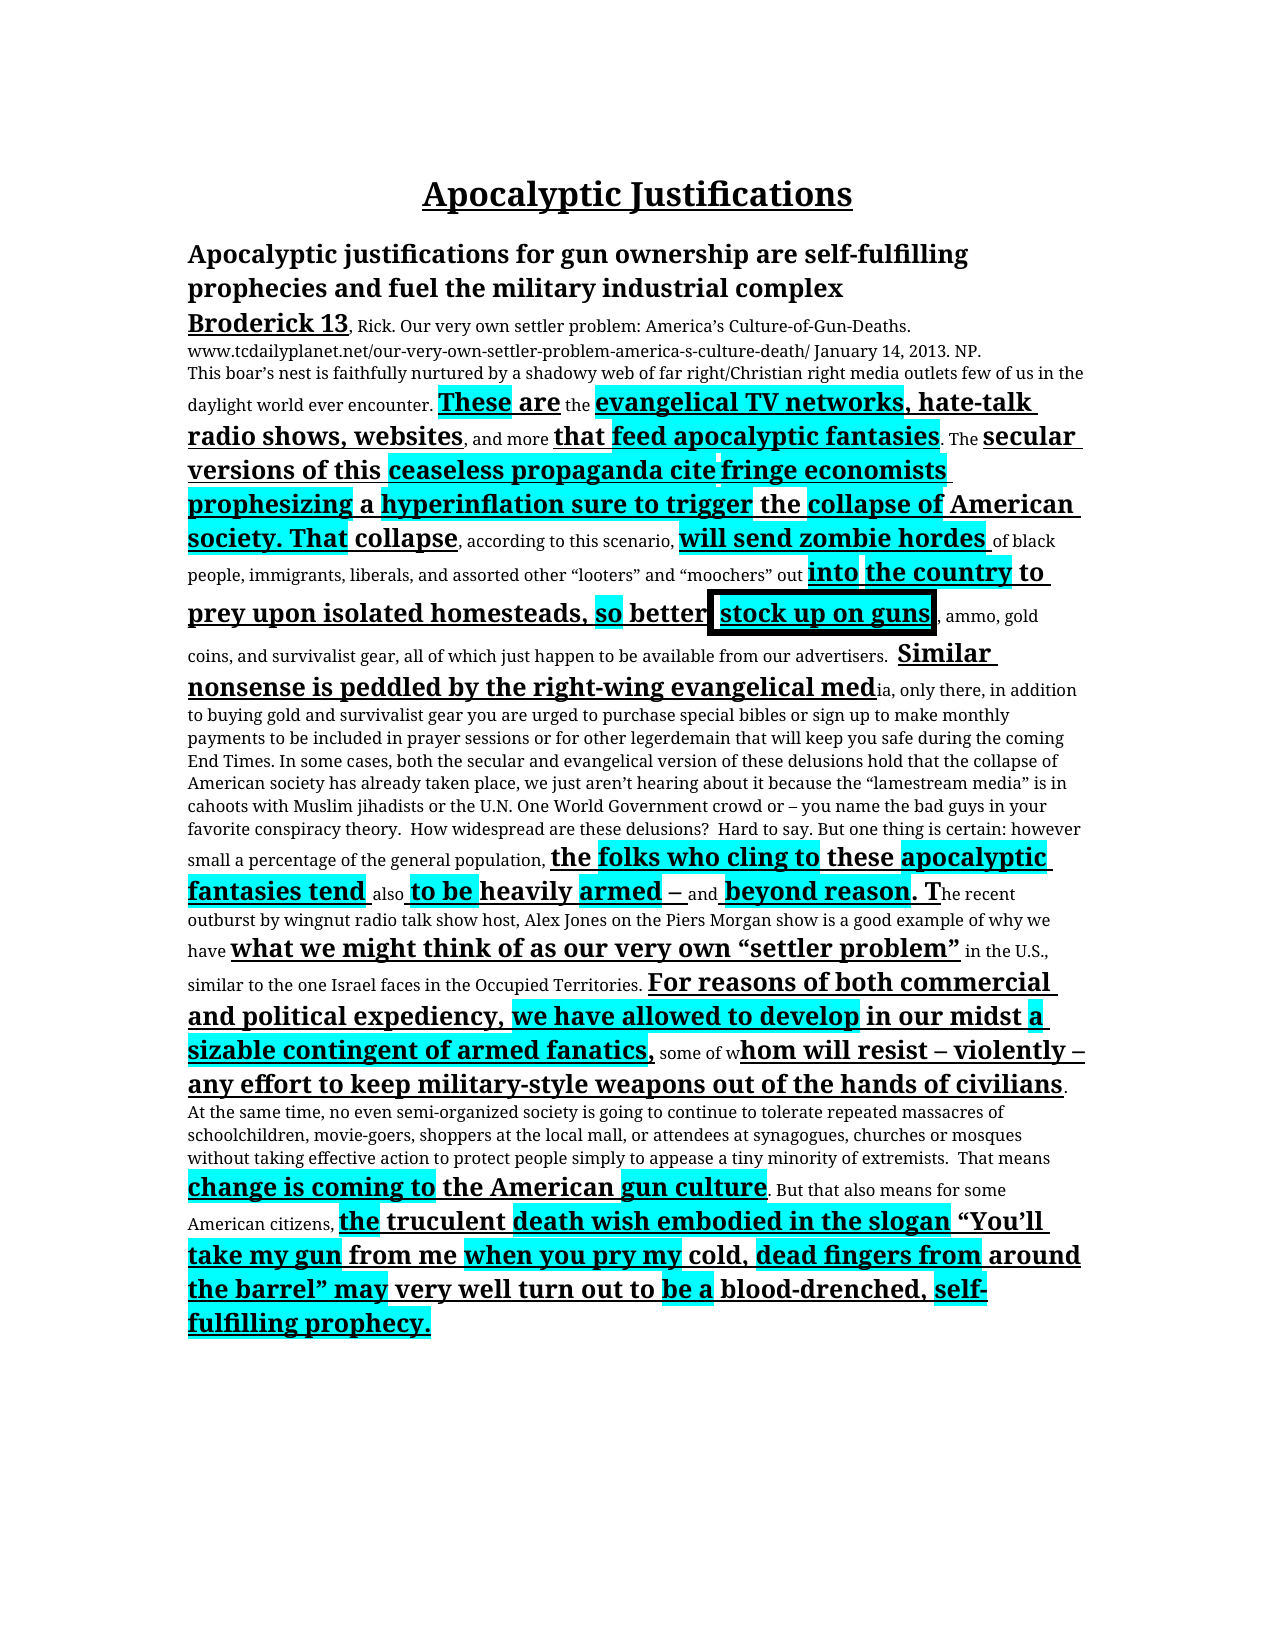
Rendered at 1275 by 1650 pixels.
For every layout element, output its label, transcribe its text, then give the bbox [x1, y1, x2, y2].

subtitle Apocalyptic justifications for gun ownership are self-fulfilling prophecies and fuel the military industrial complex [187, 237, 1087, 305]
subtitle Apocalyptic Justifications [187, 171, 1087, 216]
text Broderick 13, Rick. Our very own settler problem: America’s Culture-of-Gun-Deaths. www.tcdailyplanet.net/our-very-own-settler-problem-america-s-culture-death/ January 14, 2013. NP. [187, 305, 1087, 362]
text This boar’s nest is faithfully nurtured by a shadowy web of far right/Christian right media outlets few of us in the daylight world ever encounter. These are the evangelical TV networks, hate-talk radio shows, websites, and more that feed apocalyptic fantasies. The secular versions of this ceaseless propaganda cite fringe economists prophesizing a hyperinflation sure to trigger the collapse of American society. That collapse, according to this scenario, will send zombie hordes of black people, immigrants, liberals, and assorted other “looters” and “moochers” out into the country to prey upon isolated homesteads, so better stock up on guns, ammo, gold coins, and survivalist gear, all of which just happen to be available from our advertisers. Similar nonsense is peddled by the right-wing evangelical media, only there, in addition to buying gold and survivalist gear you are urged to purchase special bibles or sign up to make monthly payments to be included in prayer sessions or for other legerdemain that will keep you safe during the coming End Times. In some cases, both the secular and evangelical version of these delusions hold that the collapse of American society has already taken place, we just aren’t hearing about it because the “lamestream media” is in cahoots with Muslim jihadists or the U.N. One World Government crowd or – you name the bad guys in your favorite conspiracy theory. How widespread are these delusions? Hard to say. But one thing is certain: however small a percentage of the general population, the folks who cling to these apocalyptic fantasies tend also to be heavily armed – and beyond reason. The recent outburst by wingnut radio talk show host, Alex Jones on the Piers Morgan show is a good example of why we have what we might think of as our very own “settler problem” in the U.S., similar to the one Israel faces in the Occupied Territories. For reasons of both commercial and political expediency, we have allowed to develop in our midst a sizable contingent of armed fanatics, some of whom will resist – violently – any effort to keep military-style weapons out of the hands of civilians. At the same time, no even semi-organized society is going to continue to tolerate repeated massacres of schoolchildren, movie-goers, shoppers at the local mall, or attendees at synagogues, churches or mosques without taking effective action to protect people simply to appease a tiny minority of extremists. That means change is coming to the American gun culture. But that also means for some American citizens, the truculent death wish embodied in the slogan “You’ll take my gun from me when you pry my cold, dead fingers from around the barrel” may very well turn out to be a blood-drenched, self-fulfilling prophecy. [187, 362, 1087, 1339]
